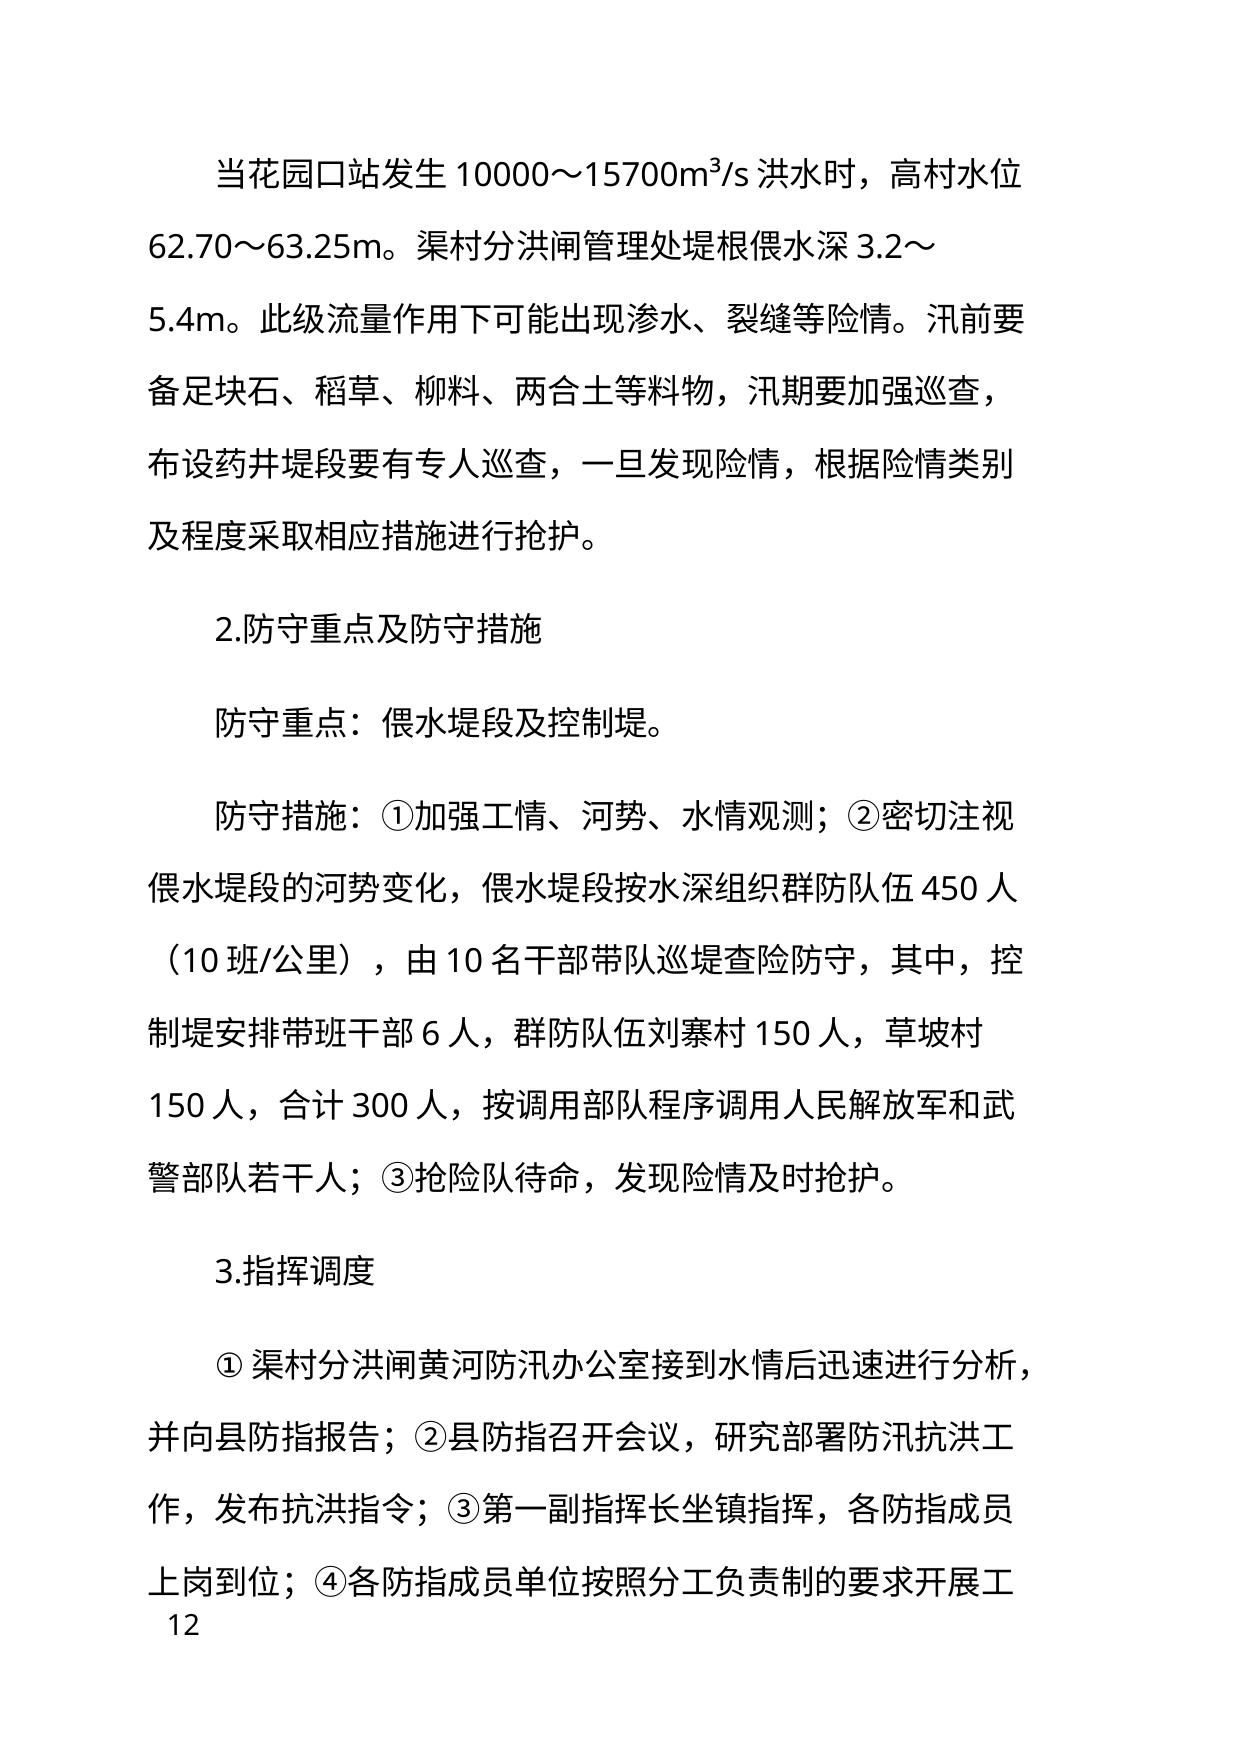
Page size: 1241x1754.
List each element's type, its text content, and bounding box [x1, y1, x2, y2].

text 3.指挥调度 [148, 1245, 1045, 1293]
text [148, 1338, 1045, 1604]
text 2.防守重点及防守措施 [148, 603, 1045, 651]
text 当花园口站发生10000～15700m³/s洪水时，高村水位62.70～63.25m。渠村分洪闸管理处堤根偎水深3.2～5.4m。此级流量作用下可能出现渗水、裂缝等险情。汛前要备足块石、稻草、柳料、两合土等料物，汛期要加强巡查，布设药井堤段要有专人巡查，一旦发现险情，根据险情类别及程度采取相应措施进行抢护。 [148, 148, 1045, 558]
text 防守措施：①加强工情、河势、水情观测；②密切注视偎水堤段的河势变化，偎水堤段按水深组织群防队伍450人（10班/公里），由10名干部带队巡堤查险防守，其中，控制堤安排带班干部6人，群防队伍刘寨村150人，草坡村150人，合计300人，按调用部队程序调用人民解放军和武警部队若干人；③抢险队待命，发现险情及时抢护。 [148, 789, 1045, 1200]
text 防守重点：偎水堤段及控制堤。 [148, 696, 1045, 744]
